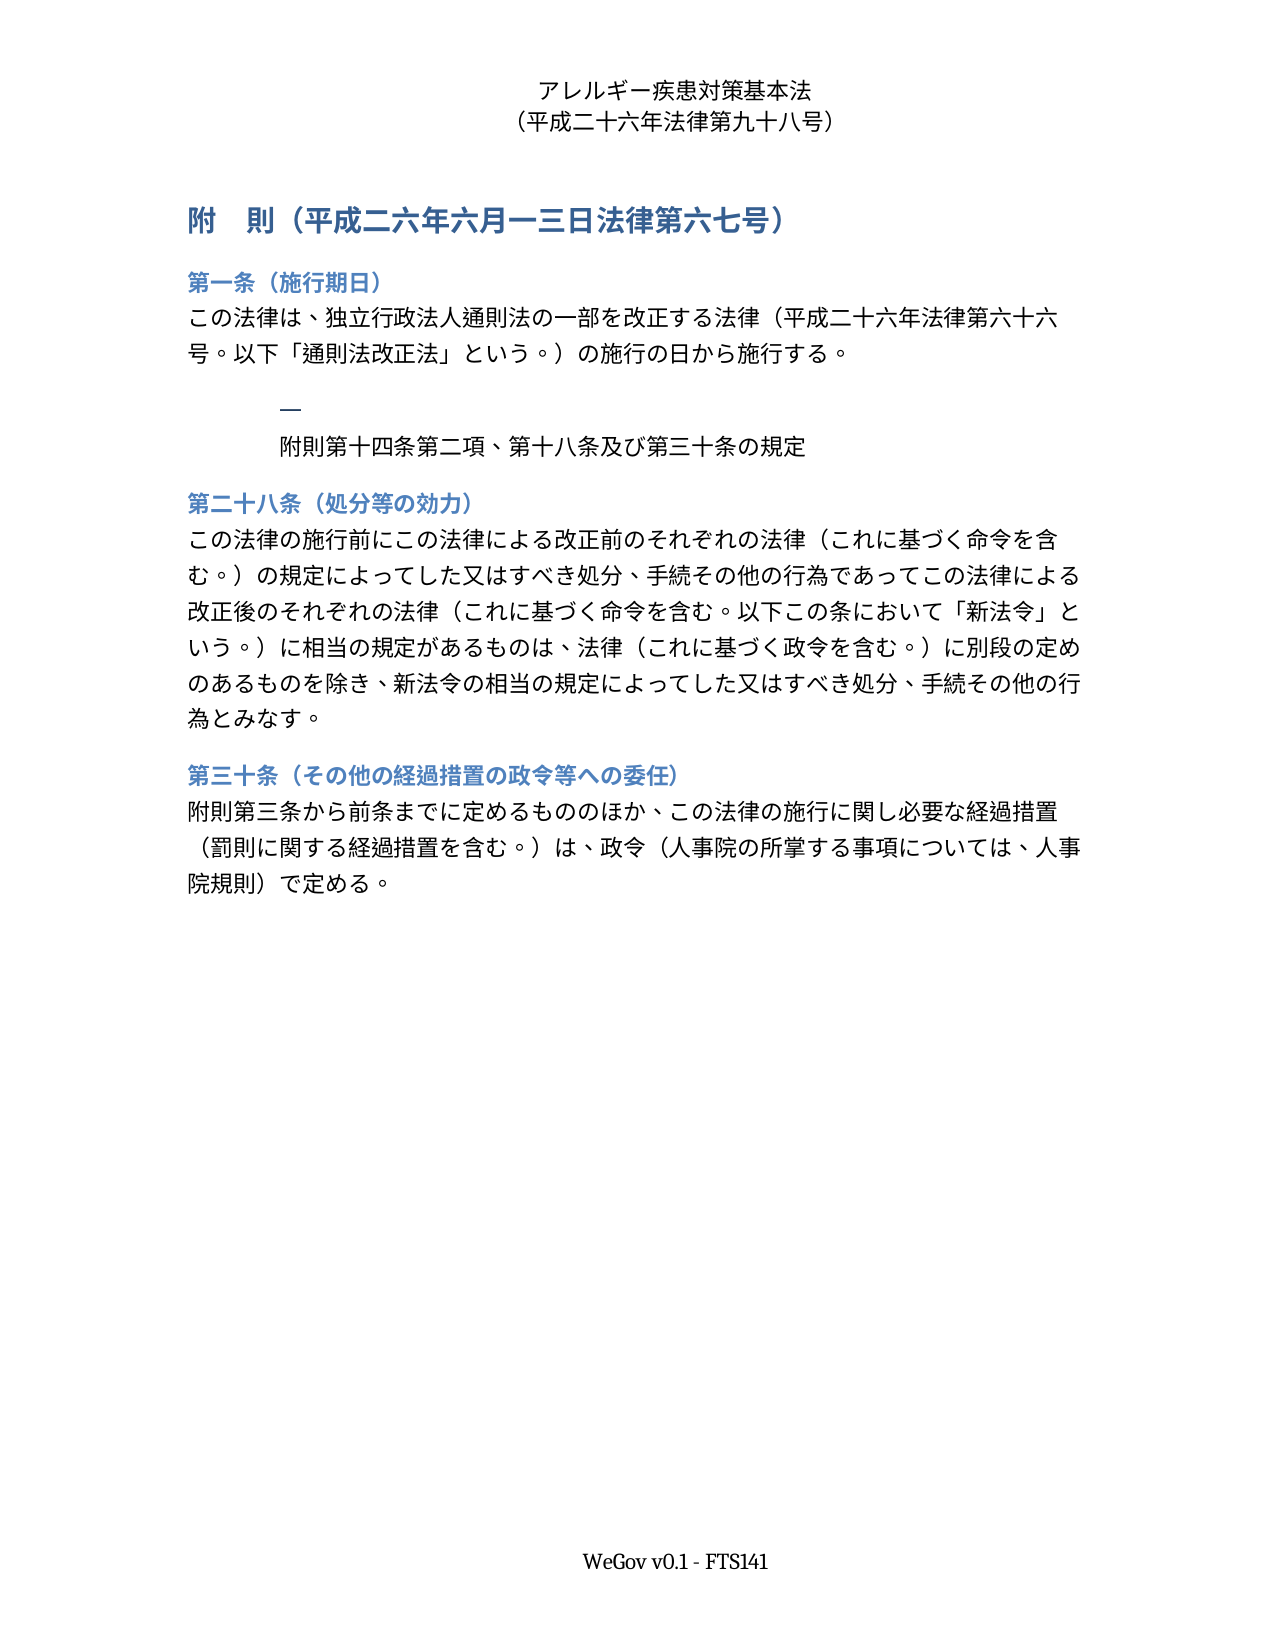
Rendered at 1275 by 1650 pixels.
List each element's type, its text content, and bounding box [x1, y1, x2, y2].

subtitle 第二十八条（処分等の効力） [187, 488, 1087, 519]
subtitle 第一条（施行期日） [187, 266, 1087, 298]
subtitle 附 則（平成二六年六月一三日法律第六七号） [187, 200, 1087, 240]
text この法律は、独立行政法人通則法の一部を改正する法律（平成二十六年法律第六十六号。以下「通則法改正法」という。）の施行の日から施行する。 [187, 302, 1087, 369]
subtitle 第三十条（その他の経過措置の政令等への委任） [187, 760, 1087, 791]
subtitle 一 [279, 395, 1087, 426]
text 附則第十四条第二項、第十八条及び第三十条の規定 [279, 431, 1087, 462]
text この法律の施行前にこの法律による改正前のそれぞれの法律（これに基づく命令を含む。）の規定によってした又はすべき処分、手続その他の行為であってこの法律による改正後のそれぞれの法律（これに基づく命令を含む。以下この条において「新法令」という。）に相当の規定があるものは、法律（これに基づく政令を含む。）に別段の定めのあるものを除き、新法令の相当の規定によってした又はすべき処分、手続その他の行為とみなす。 [187, 524, 1087, 735]
text 附則第三条から前条までに定めるもののほか、この法律の施行に関し必要な経過措置（罰則に関する経過措置を含む。）は、政令（人事院の所掌する事項については、人事院規則）で定める。 [187, 796, 1087, 899]
